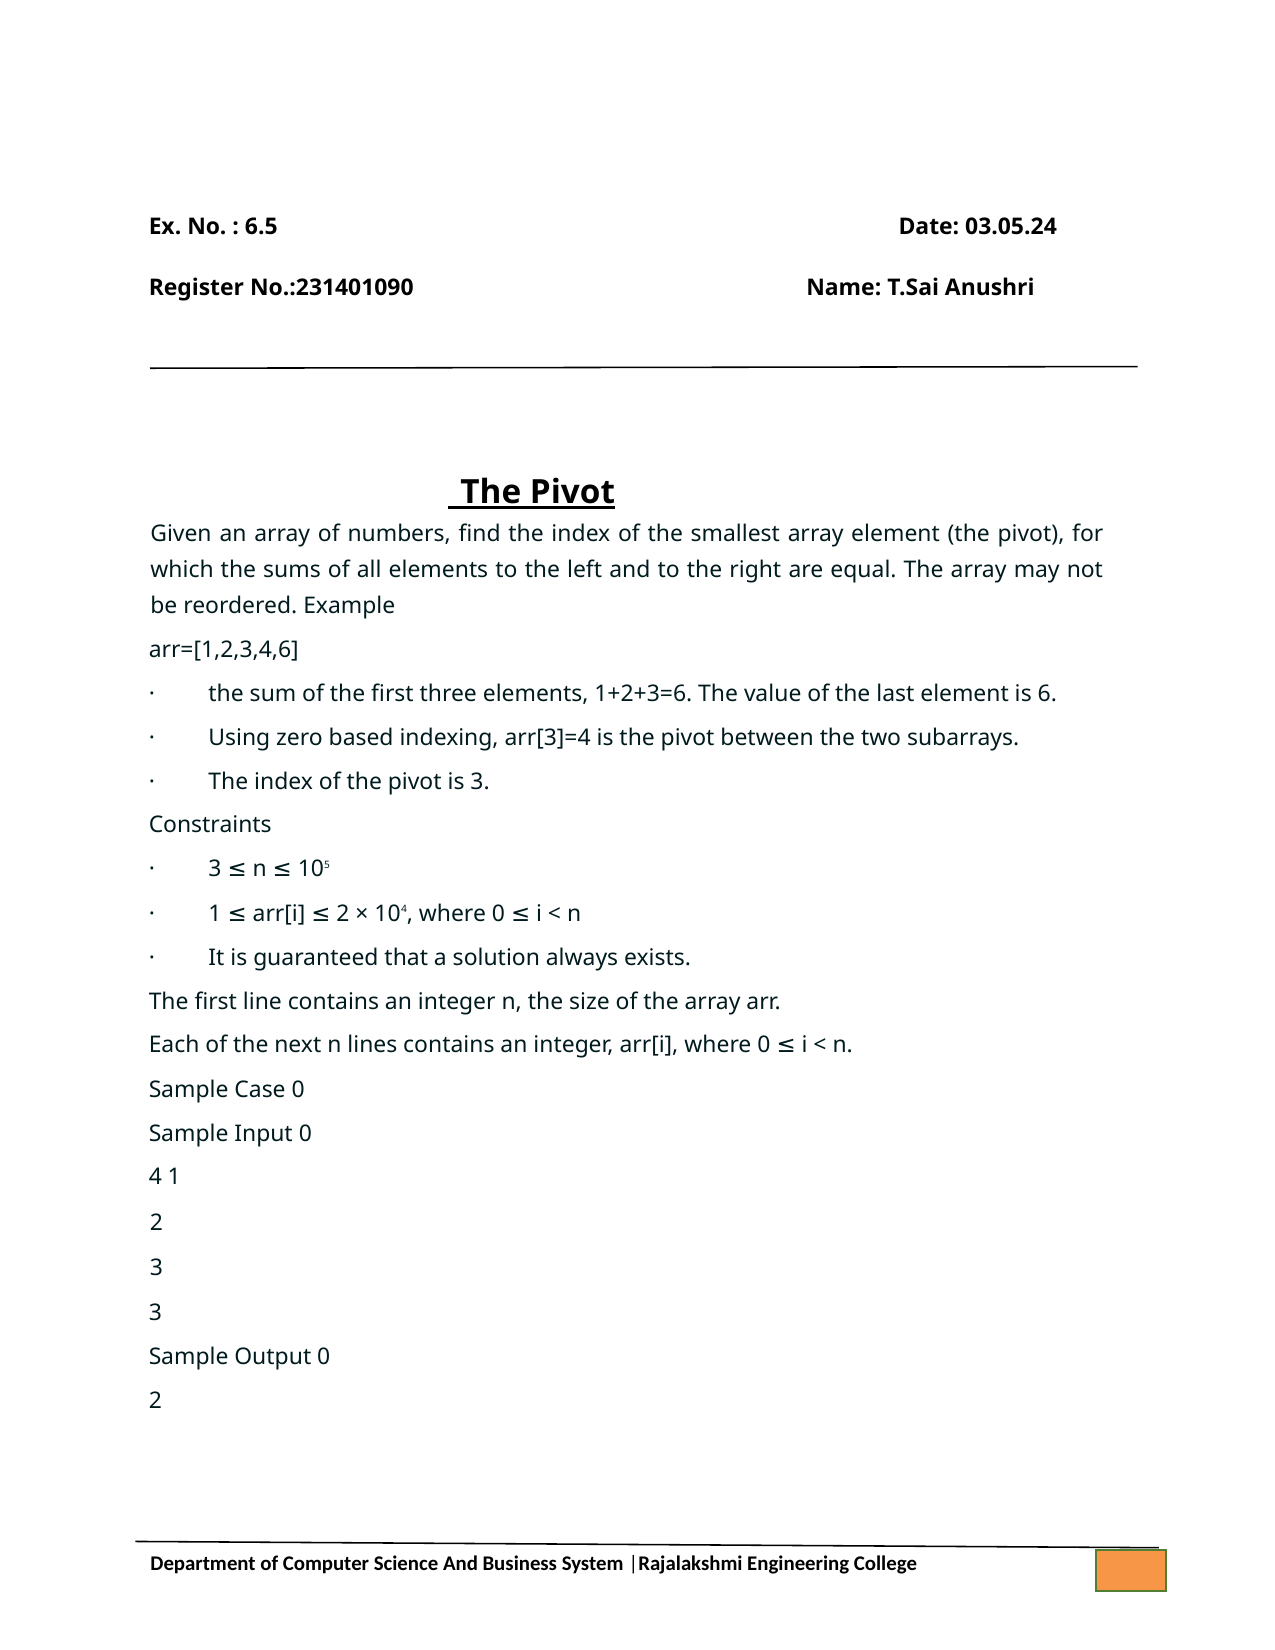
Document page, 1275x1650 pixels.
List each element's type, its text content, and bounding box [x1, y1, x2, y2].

text · 3 ≤ n ≤ 105 [148, 852, 1131, 883]
text The first line contains an integer n, the size of the array arr. [148, 985, 1131, 1016]
text Each of the next n lines contains an integer, arr[i], where 0 ≤ i < n. [148, 1028, 1131, 1060]
text Constraints [148, 808, 1131, 840]
text · It is guaranteed that a solution always exists. [148, 941, 1131, 972]
text · the sum of the first three elements, 1+2+3=6. The value of the last element is 6. [148, 677, 1131, 708]
text · 1 ≤ arr[i] ≤ 2 × 104, where 0 ≤ i < n [148, 897, 1131, 928]
text Sample Input 0 [148, 1117, 1131, 1148]
subtitle The Pivot [148, 468, 1131, 514]
text 4 1 2 3 [148, 1160, 182, 1282]
text Register No.:231401090 Name: T.Sai Anushri [148, 271, 1131, 302]
text Sample Case 0 [148, 1073, 1131, 1104]
text 3 [148, 1296, 1131, 1327]
text Ex. No. : 6.5 Date: 03.05.24 [148, 209, 1131, 241]
text arr=[1,2,3,4,6] [148, 633, 1131, 665]
text · The index of the pivot is 3. [148, 765, 1131, 796]
text 2 [148, 1384, 1131, 1415]
text · Using zero based indexing, arr[3]=4 is the pivot between the two subarrays. [148, 721, 1131, 752]
text Given an array of numbers, find the index of the smallest array element (the pivot), for which the sums of all elements to the left and to the right are equal. The array may not be reordered. Example [150, 517, 1105, 620]
text Sample Output 0 [148, 1340, 1131, 1371]
